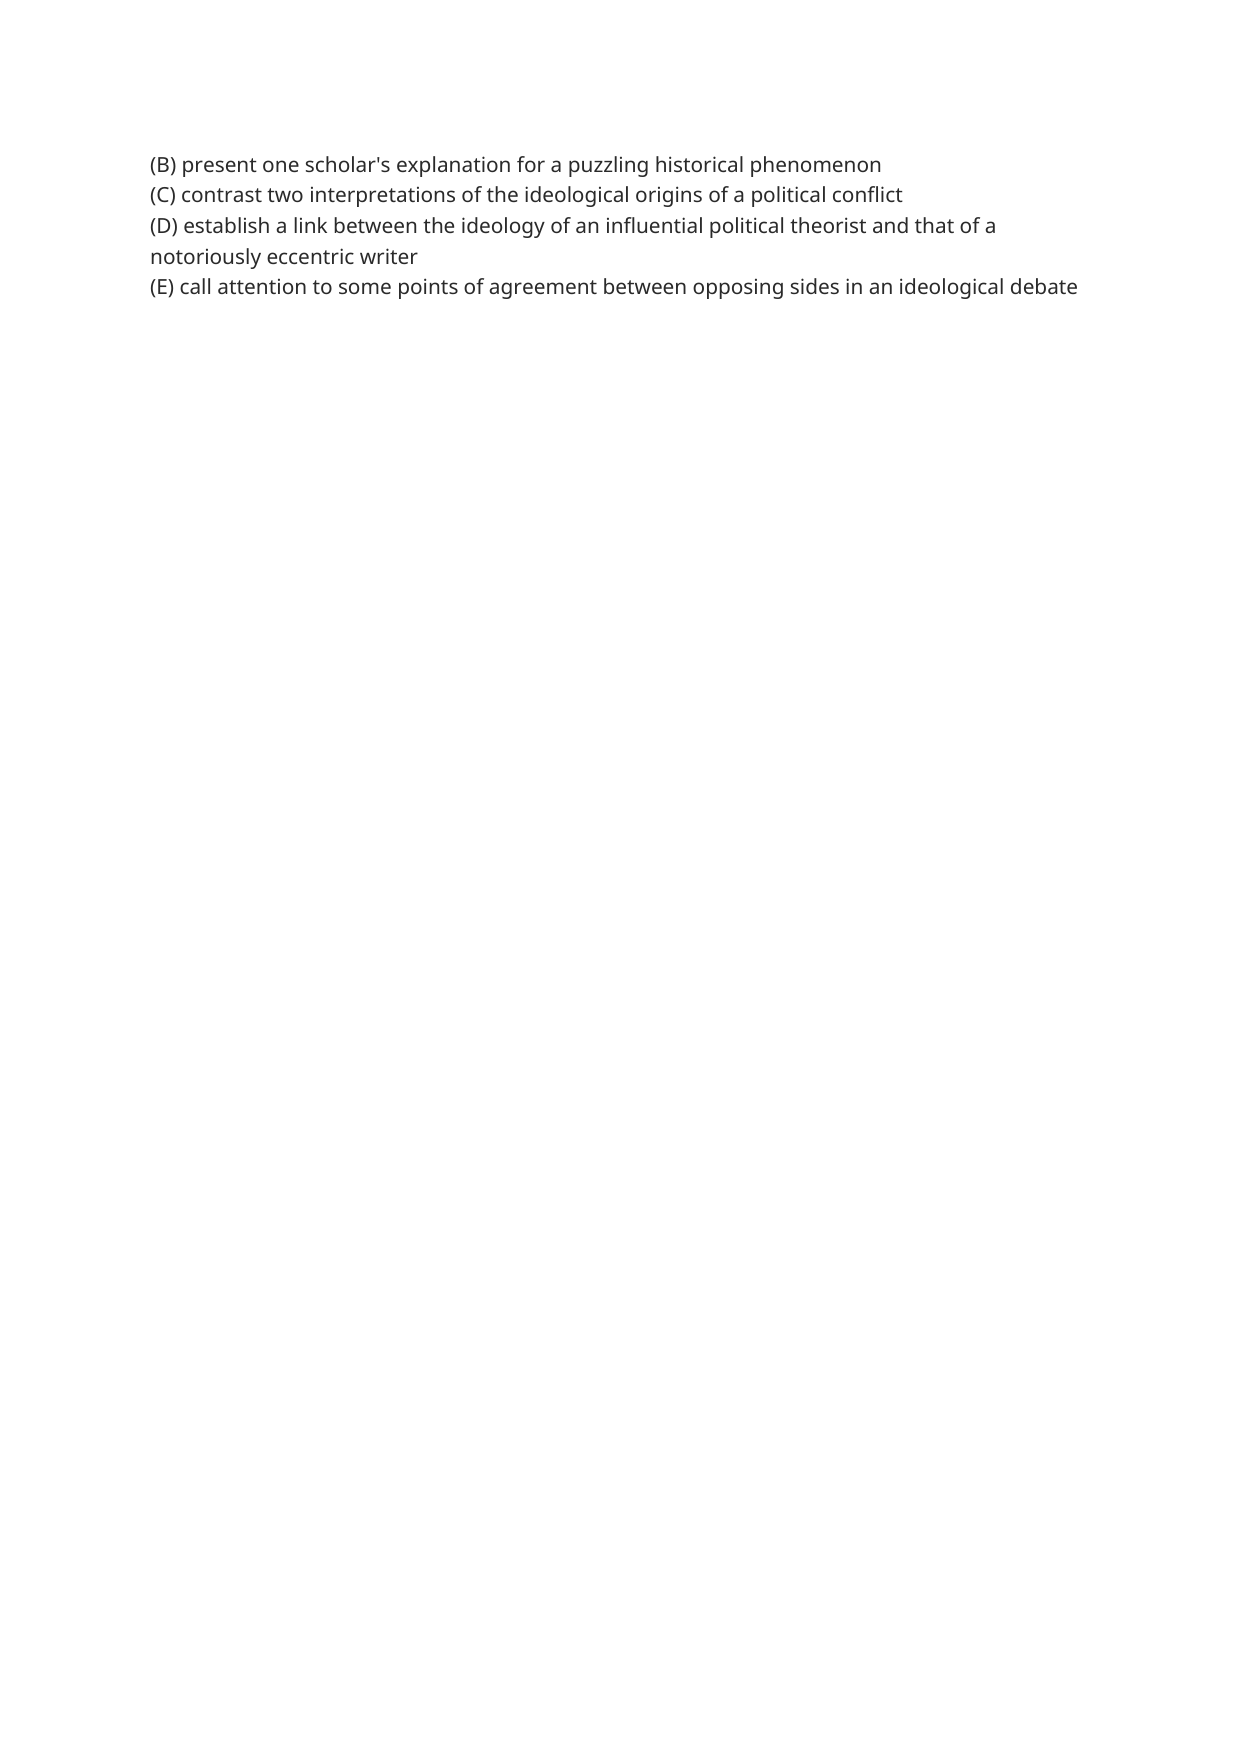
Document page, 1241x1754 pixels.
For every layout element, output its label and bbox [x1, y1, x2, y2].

text [150, 150, 1090, 301]
